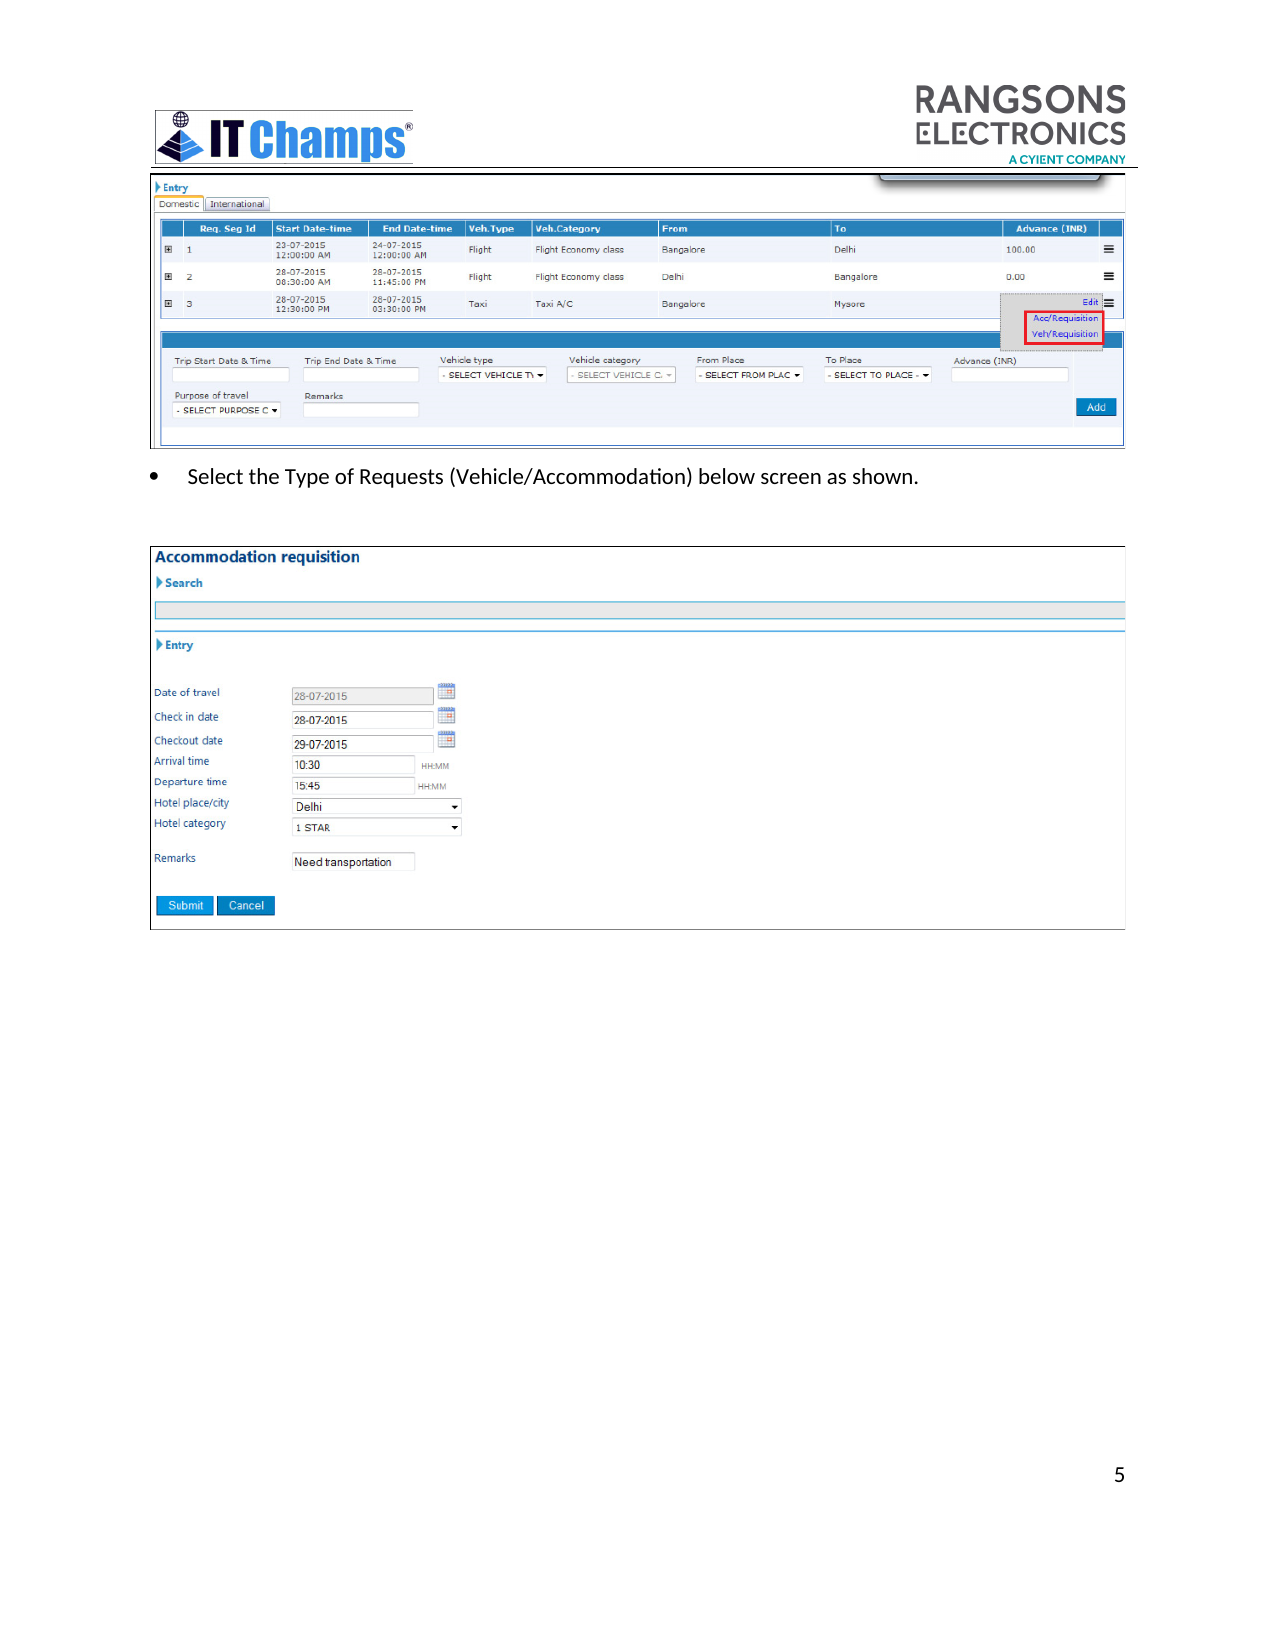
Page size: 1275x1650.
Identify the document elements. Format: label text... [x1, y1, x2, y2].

list Select the Type of Requests (Vehicle/Accommodation) below screen as shown. [150, 462, 1125, 490]
picture [150, 546, 1125, 930]
picture [916, 85, 1125, 164]
picture [150, 173, 1125, 449]
picture [155, 110, 413, 164]
